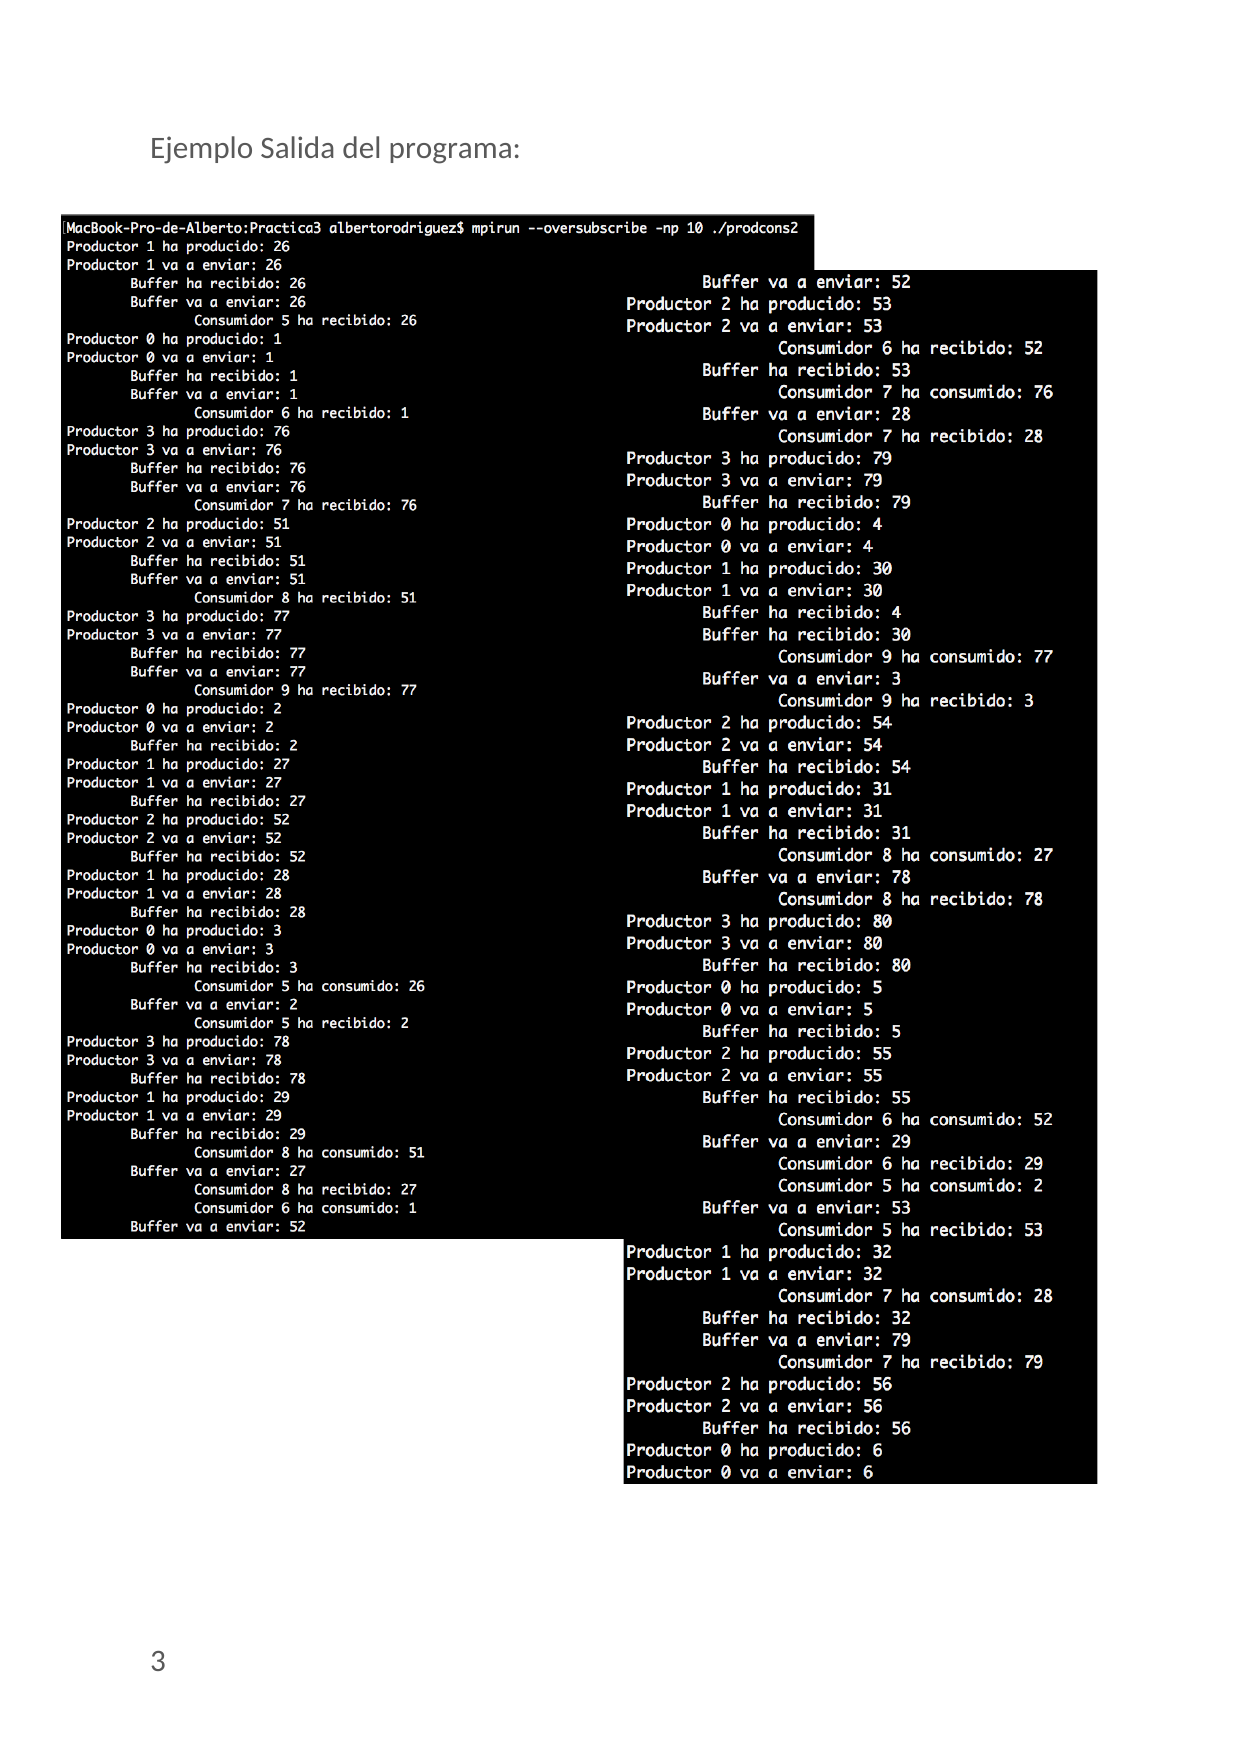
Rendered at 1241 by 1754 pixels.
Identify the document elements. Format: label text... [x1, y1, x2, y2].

text Ejemplo Salida del programa: [150, 129, 1090, 167]
picture [61, 214, 1098, 1484]
